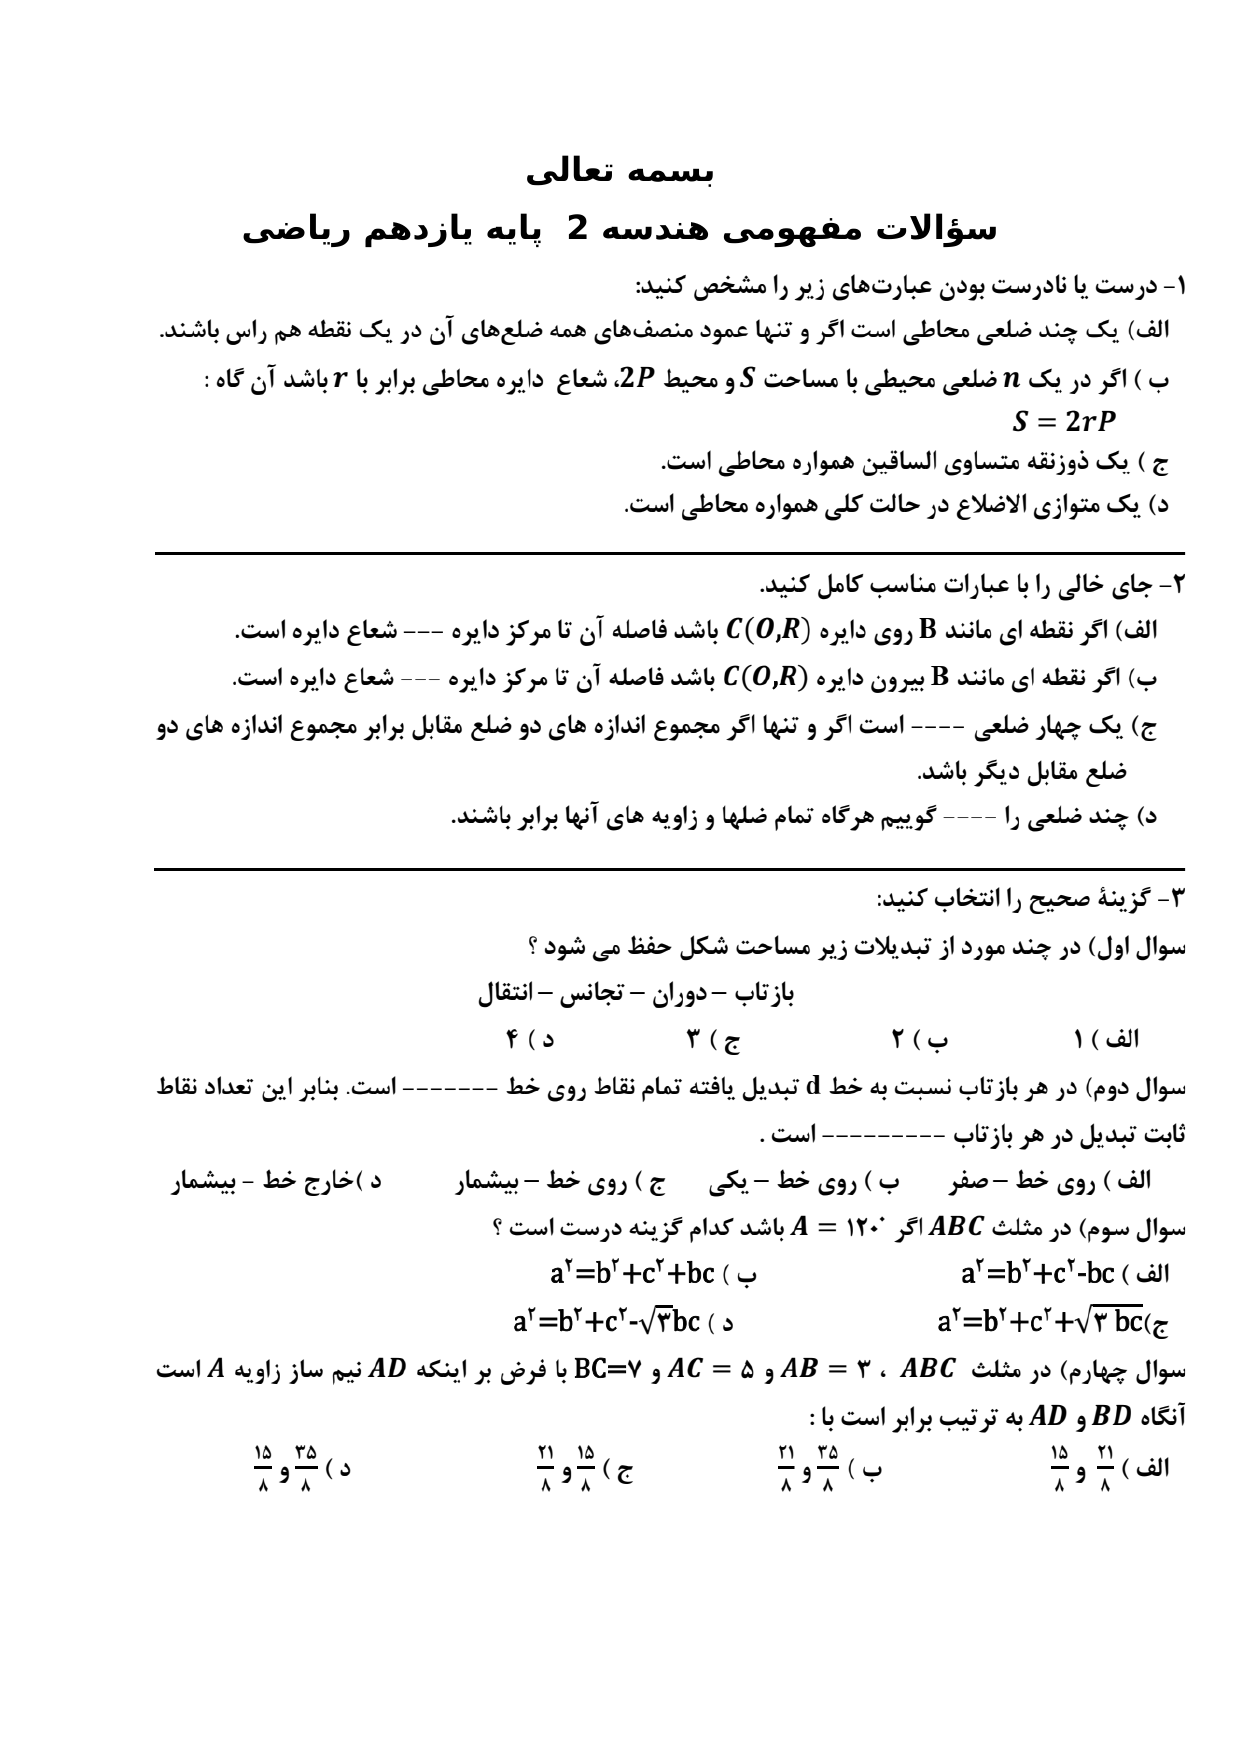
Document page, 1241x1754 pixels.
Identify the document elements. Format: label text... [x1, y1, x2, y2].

text بسمه تعالی [150, 150, 1090, 189]
text سؤالات مفهومی هندسه 2 پایه یازدهم ریاضی [150, 208, 1090, 247]
picture [152, 267, 1186, 1508]
